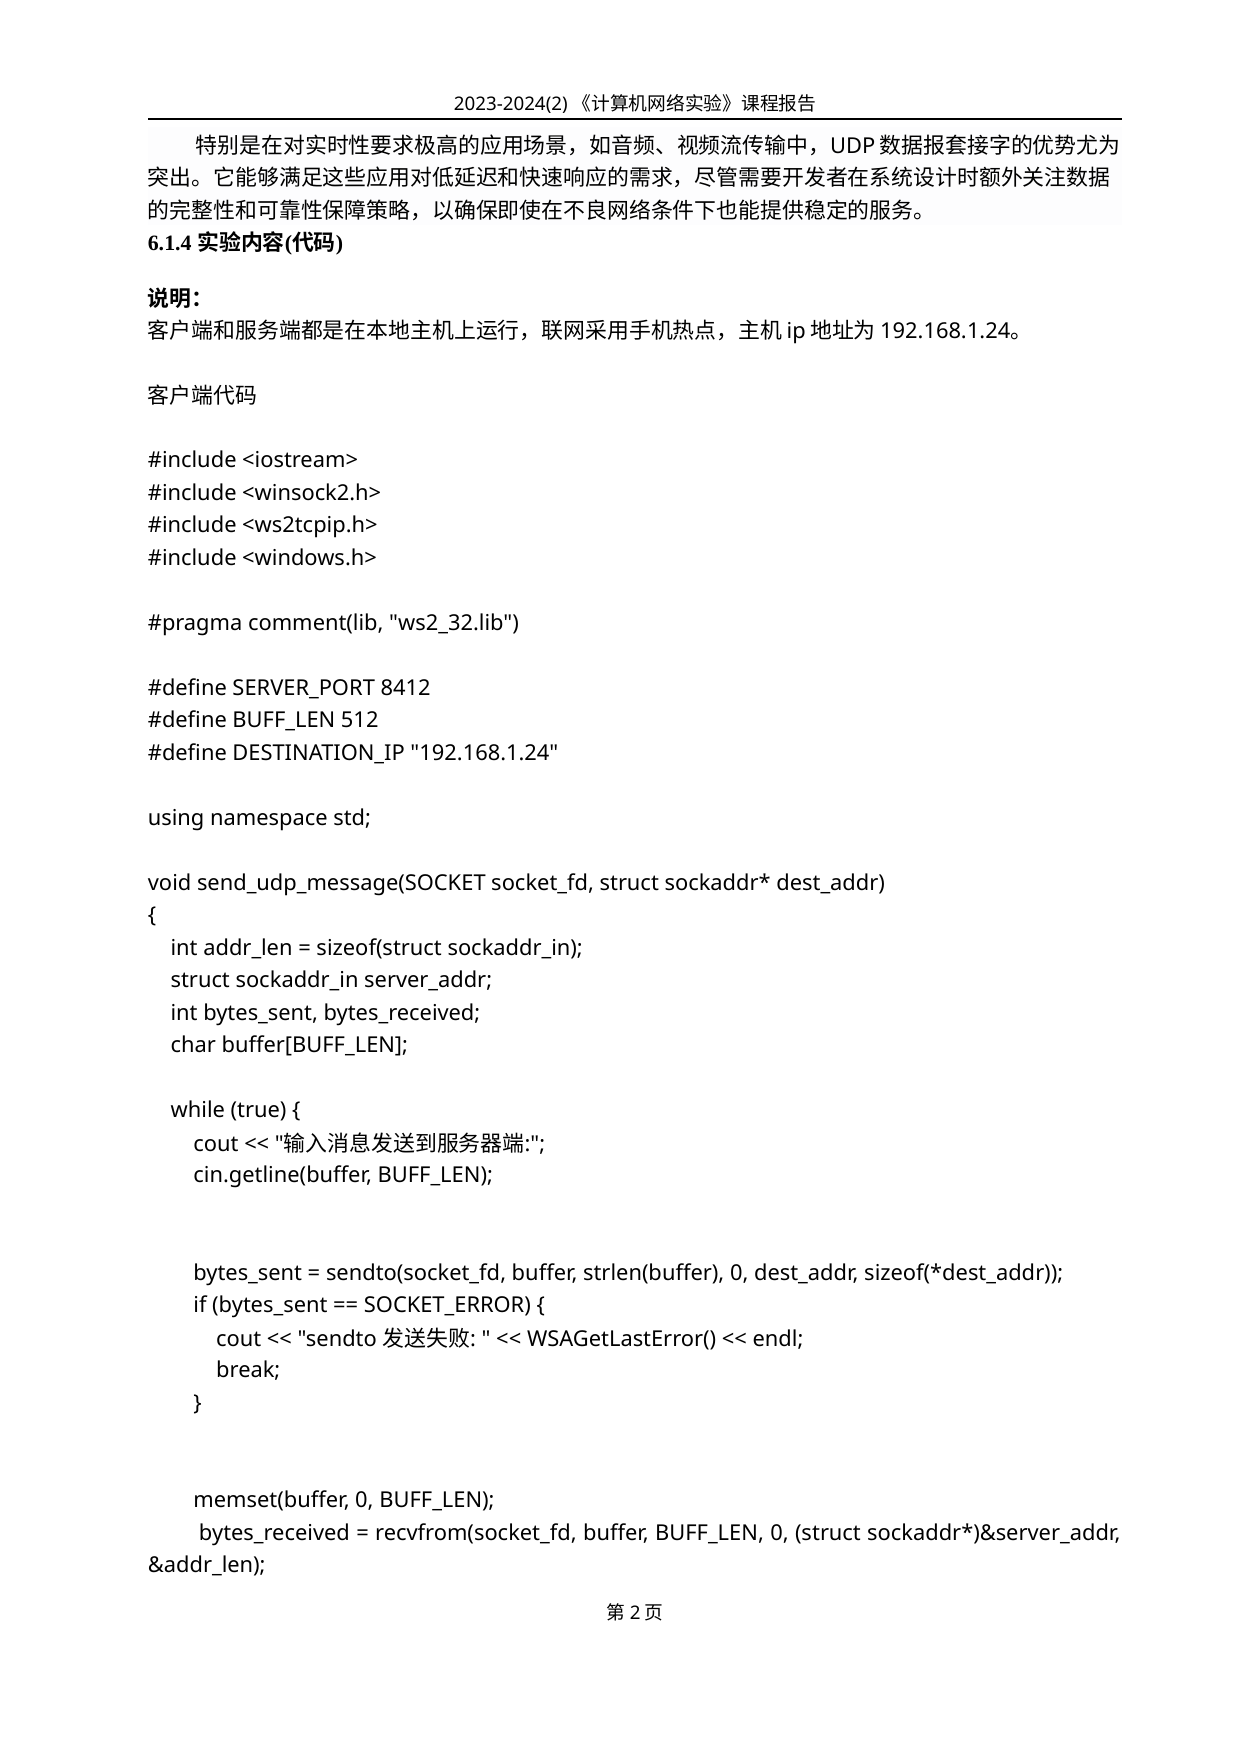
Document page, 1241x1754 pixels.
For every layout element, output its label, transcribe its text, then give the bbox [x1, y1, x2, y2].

text { [148, 898, 1122, 930]
text using namespace std; [148, 800, 1122, 833]
text bytes_sent = sendto(socket_fd, buffer, strlen(buffer), 0, dest_addr, sizeof(*dest_addr)); [148, 1255, 1122, 1288]
text struct sockaddr_in server_addr; [148, 963, 1122, 995]
text } [148, 1385, 1122, 1418]
text #include <ws2tcpip.h> [148, 508, 1122, 540]
subtitle 6.1.4 实验内容(代码) [148, 225, 1122, 257]
text #pragma comment(lib, "ws2_32.lib") [148, 605, 1122, 638]
text 客户端代码 [148, 378, 1122, 410]
text #define SERVER_PORT 8412 [148, 670, 1122, 703]
text void send_udp_message(SOCKET socket_fd, struct sockaddr* dest_addr) [148, 865, 1122, 898]
text #include <winsock2.h> [148, 475, 1122, 508]
text if (bytes_sent == SOCKET_ERROR) { [148, 1288, 1122, 1320]
text cout << "sendto 发送失败: " << WSAGetLastError() << endl; [148, 1320, 1122, 1353]
text #include <windows.h> [148, 540, 1122, 573]
text break; [148, 1353, 1122, 1385]
text 客户端和服务端都是在本地主机上运行，联网采用手机热点，主机ip地址为192.168.1.24。 [148, 313, 1122, 345]
text char buffer[BUFF_LEN]; [148, 1028, 1122, 1060]
text #define DESTINATION_IP "192.168.1.24" [148, 735, 1122, 768]
text #include <iostream> [148, 443, 1122, 475]
text bytes_received = recvfrom(socket_fd, buffer, BUFF_LEN, 0, (struct sockaddr*)&server_addr, &addr_len); [148, 1515, 1122, 1580]
text cin.getline(buffer, BUFF_LEN); [148, 1158, 1122, 1190]
text cout << "输入消息发送到服务器端:"; [148, 1125, 1122, 1158]
text 说明： [148, 280, 1122, 313]
text memset(buffer, 0, BUFF_LEN); [148, 1483, 1122, 1515]
text int addr_len = sizeof(struct sockaddr_in); [148, 930, 1122, 963]
text #define BUFF_LEN 512 [148, 703, 1122, 735]
text 特别是在对实时性要求极高的应用场景，如音频、视频流传输中，UDP数据报套接字的优势尤为突出。它能够满足这些应用对低延迟和快速响应的需求，尽管需要开发者在系统设计时额外关注数据的完整性和可靠性保障策略，以确保即使在不良网络条件下也能提供稳定的服务。 [148, 127, 1122, 225]
text while (true) { [148, 1093, 1122, 1125]
text int bytes_sent, bytes_received; [148, 995, 1122, 1028]
